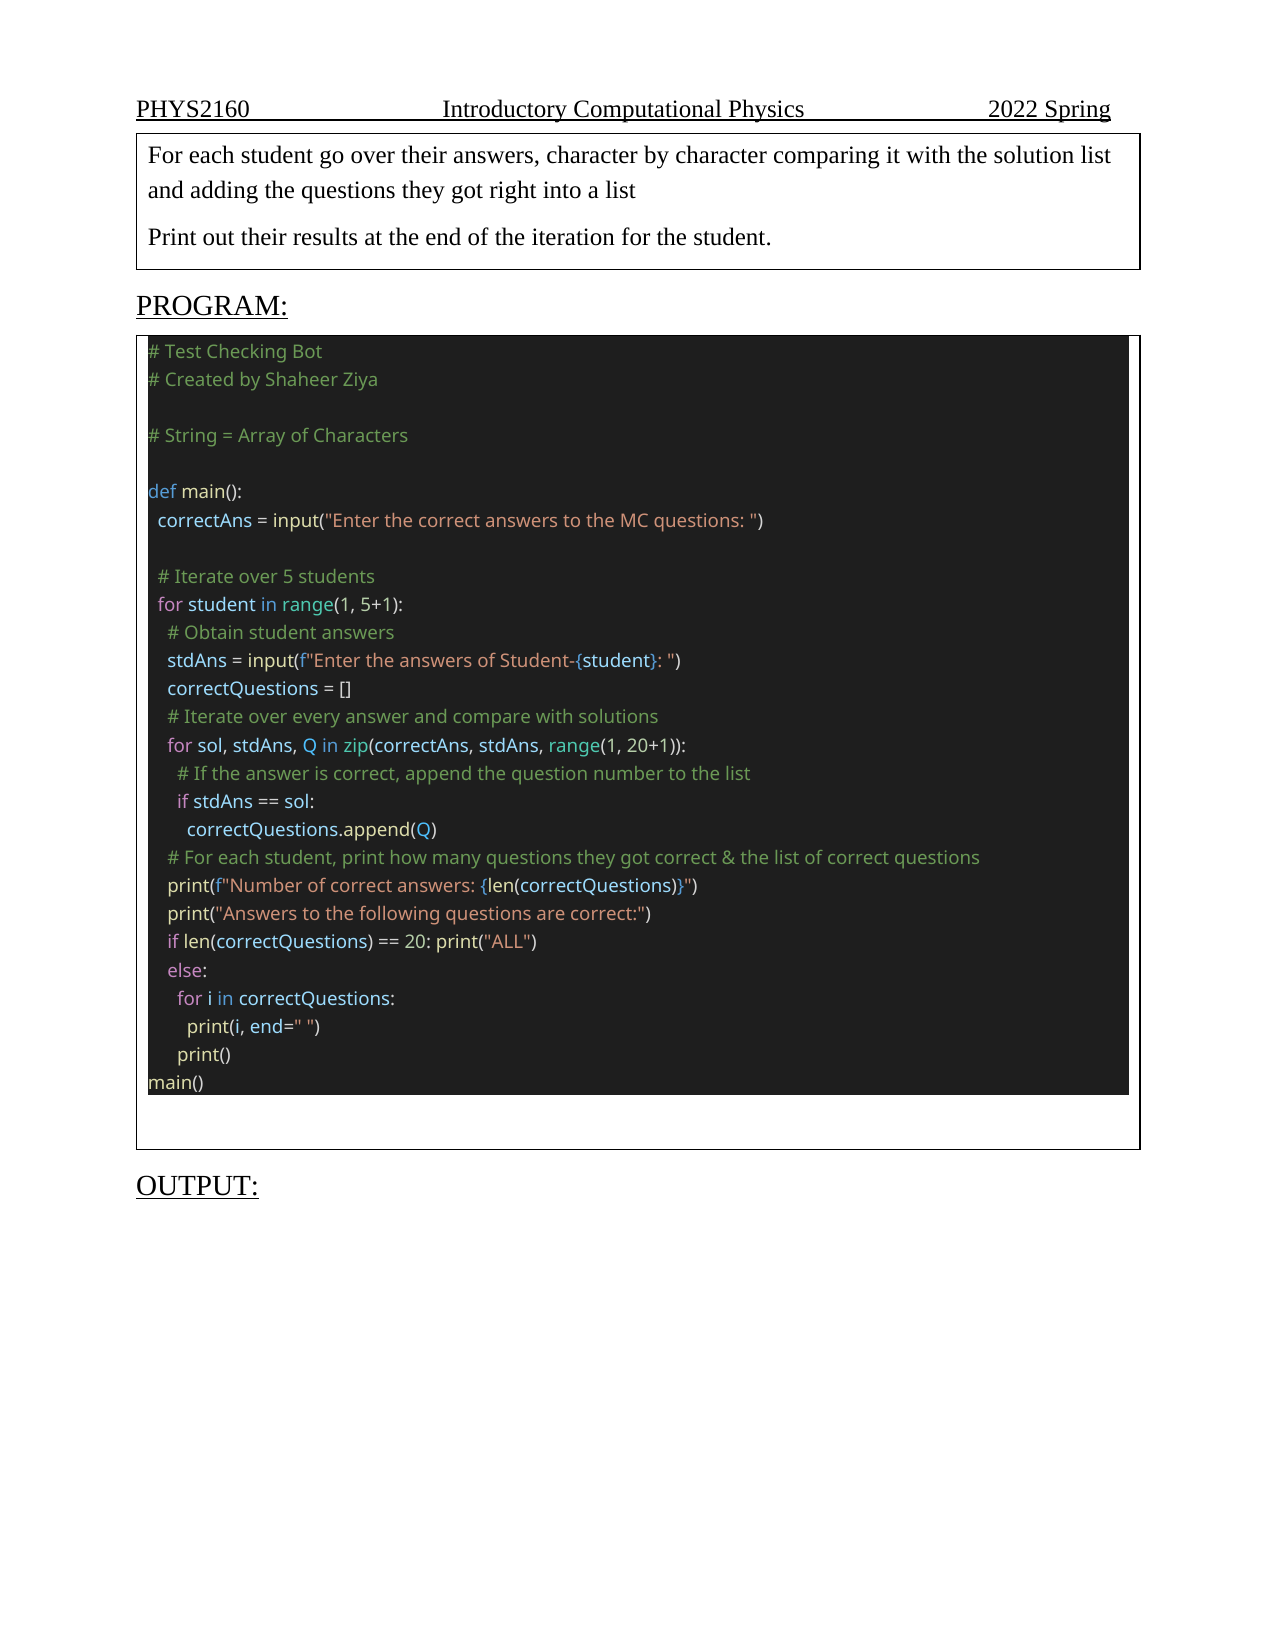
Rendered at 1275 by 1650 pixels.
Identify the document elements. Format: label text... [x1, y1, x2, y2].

text OUTPUT: [136, 1168, 1139, 1202]
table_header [137, 134, 1139, 269]
table_header # Test Checking Bot # Created by Shaheer Ziya # String = Array of Characters def main(): correctAns = input("Enter the correct answers to the MC questions: ") # Iterate over 5 students for student in range(1, 5+1): # Obtain student answers stdAns = input(f"Enter the answers of Student-{student}: ") correctQuestions = [] # Iterate over every answer and compare with solutions for sol, stdAns, Q in zip(correctAns, stdAns, range(1, 20+1)): # If the answer is correct, append the question number to the list if stdAns == sol: correctQuestions.append(Q) # For each student, print how many questions they got correct & the list of correct questions print(f"Number of correct answers: {len(correctQuestions)}") print("Answers to the following questions are correct:") if len(correctQuestions) == 20: print("ALL") else: for i in correctQuestions: print(i, end=" ") print() main() [137, 336, 1139, 1149]
text PROGRAM: [136, 288, 1139, 322]
